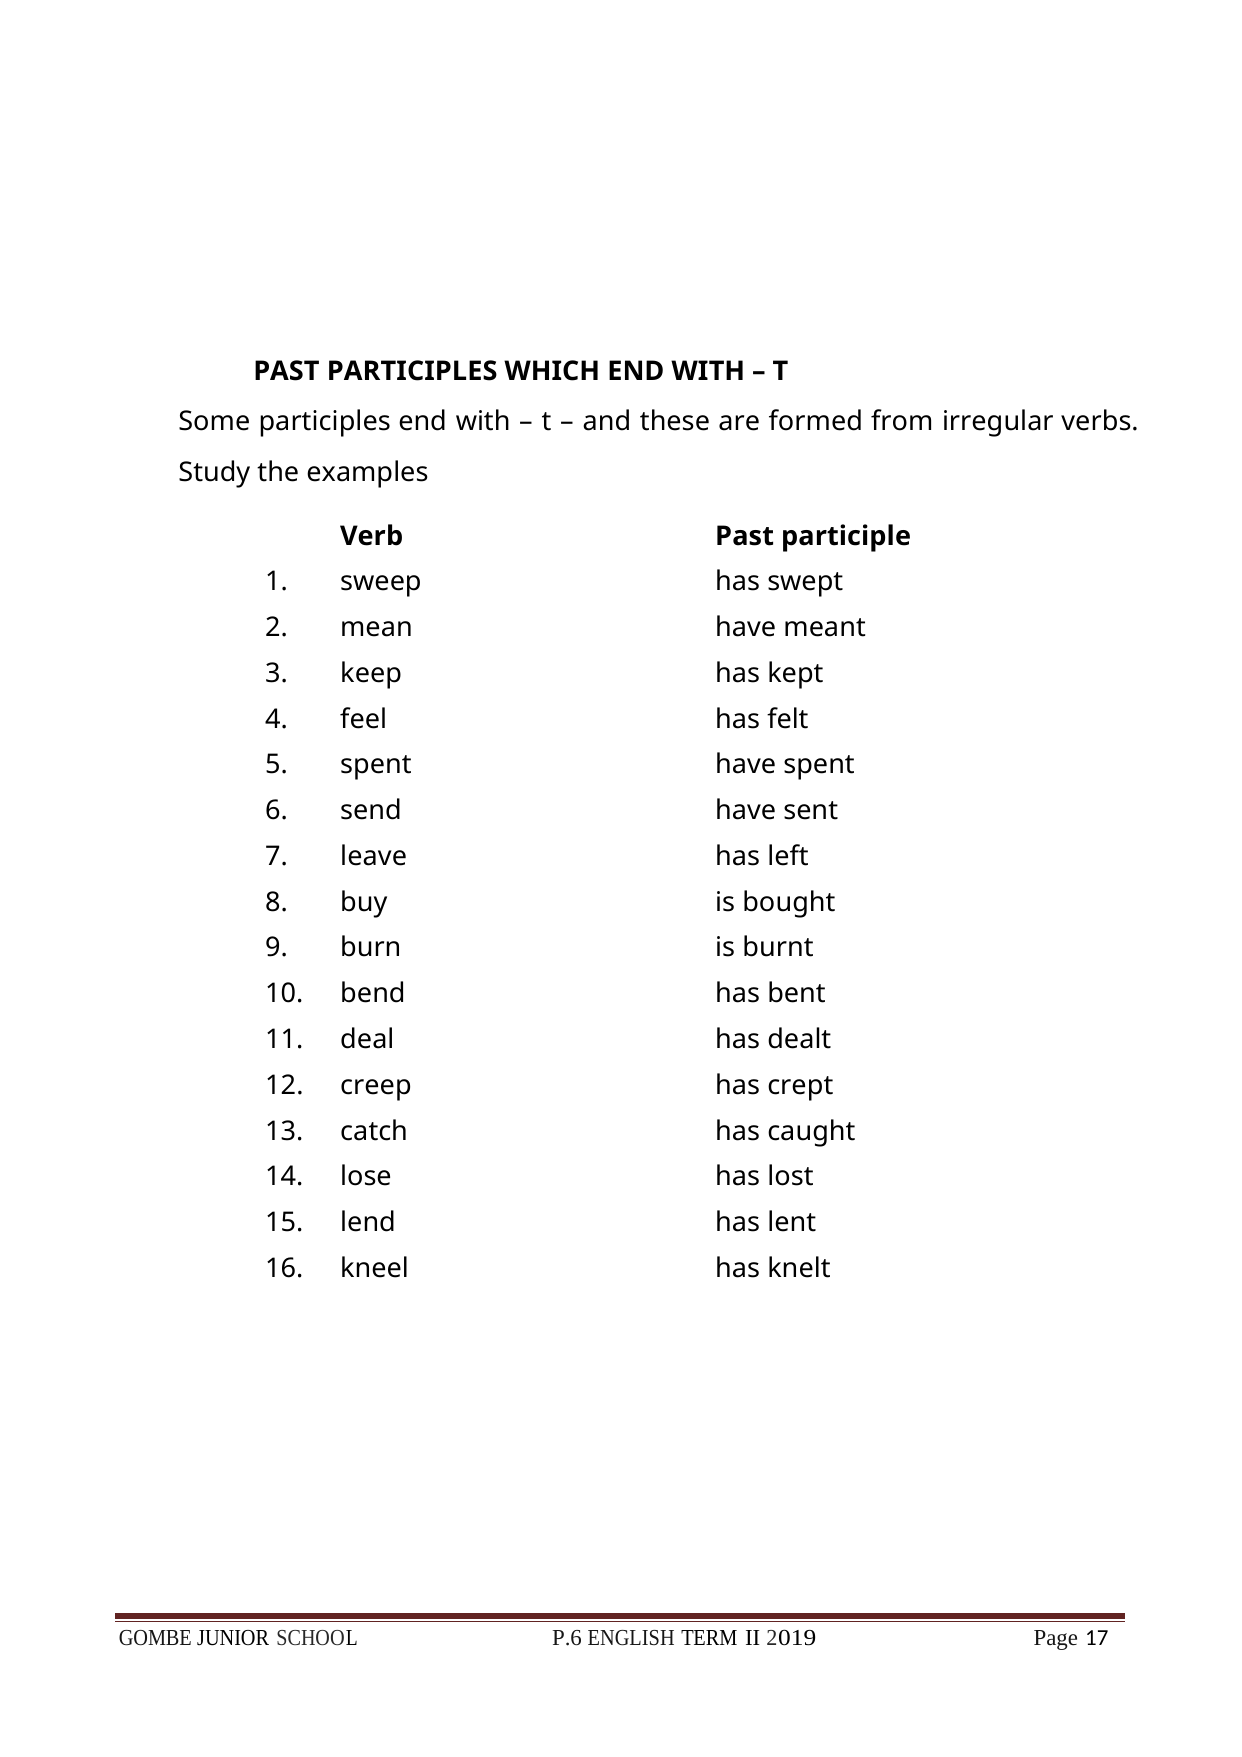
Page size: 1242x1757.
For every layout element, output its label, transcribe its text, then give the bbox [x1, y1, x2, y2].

text Some participles end with – t – and these are formed from irregular verbs. Study the examples [178, 401, 1144, 489]
text PAST PARTICIPLES WHICH END WITH – T [200, 351, 1144, 388]
